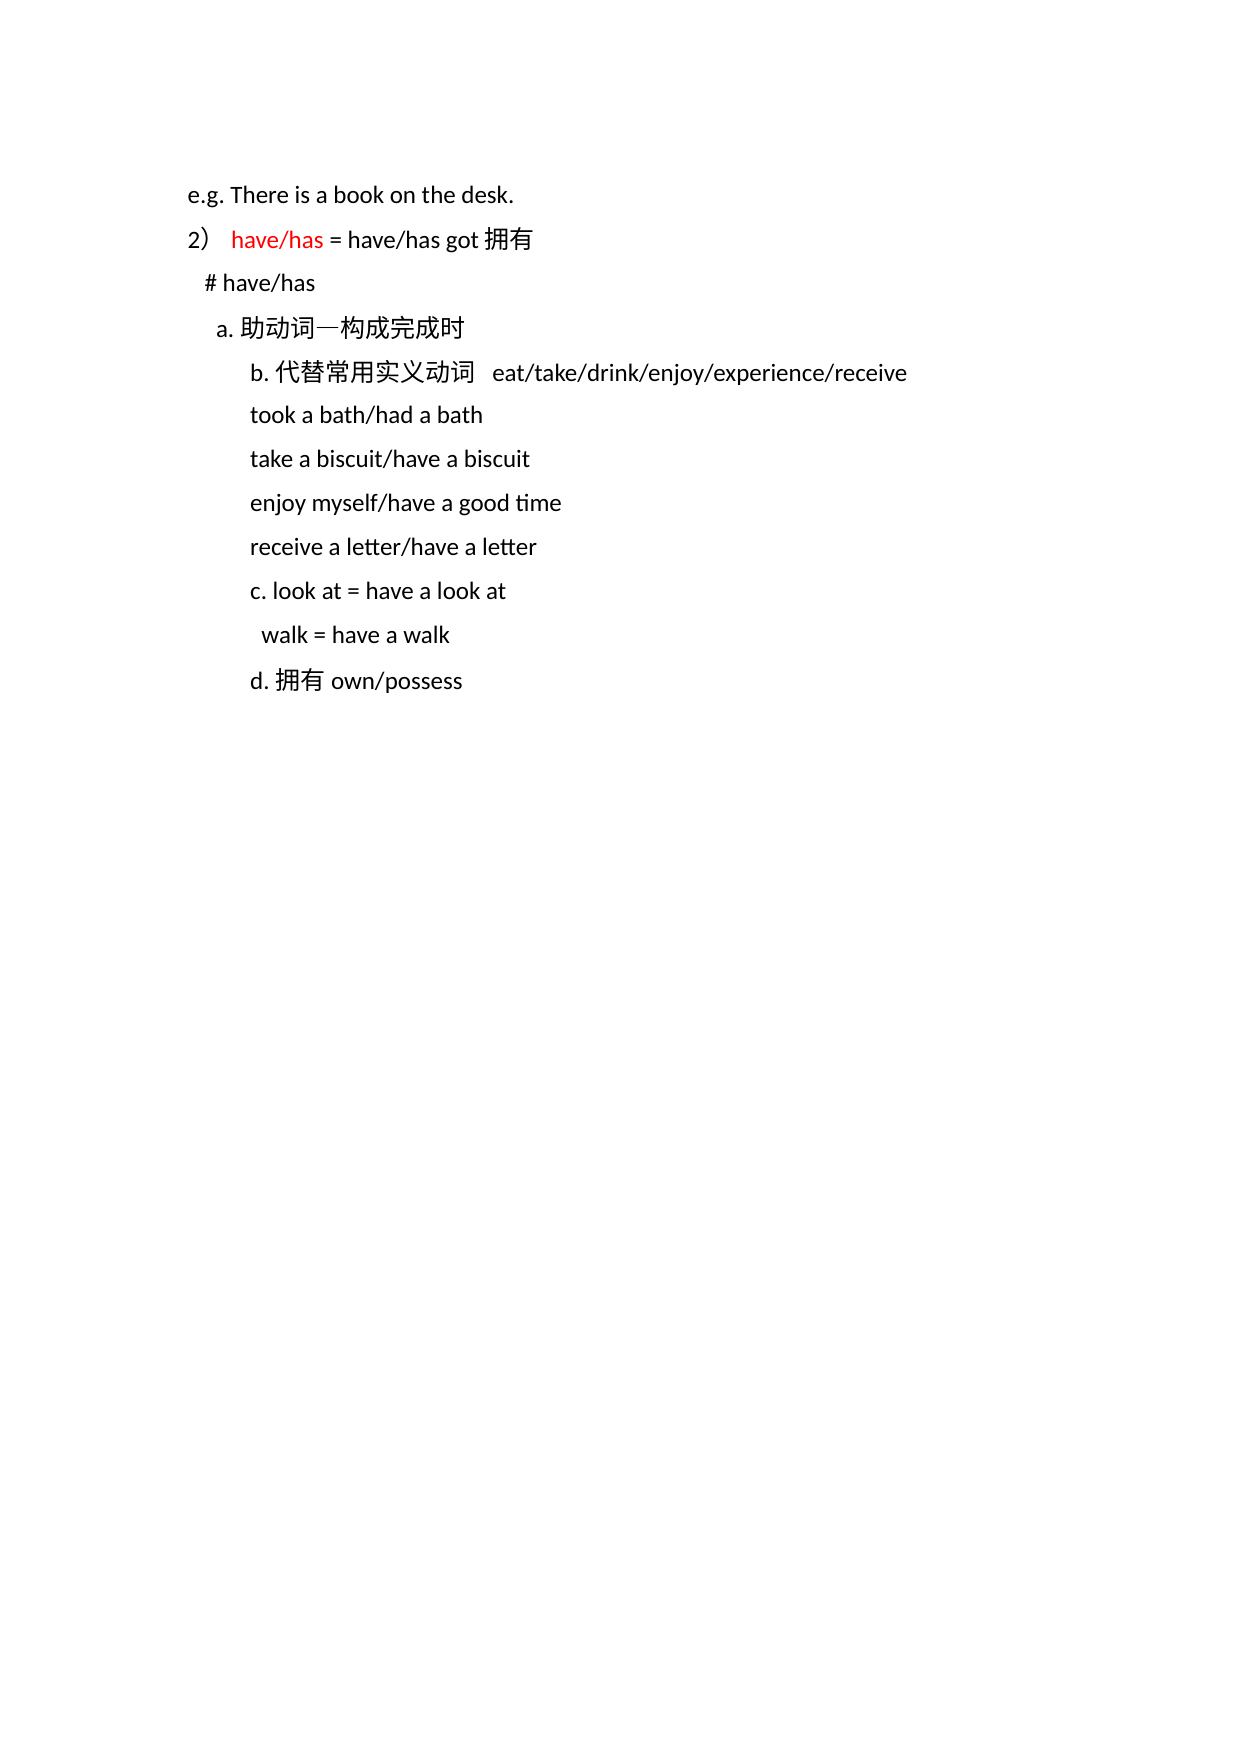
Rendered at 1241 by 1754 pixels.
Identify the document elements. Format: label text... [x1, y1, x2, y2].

text a. 助动词—构成完成时 [187, 304, 1053, 348]
text walk = have a walk [187, 613, 1053, 657]
text e.g. There is a book on the desk. [187, 172, 1053, 216]
text 2） have/has = have/has got 拥有 [187, 216, 1053, 260]
text # have/has [187, 260, 1053, 304]
text c. look at = have a look at [187, 568, 1053, 613]
text b. 代替常用实义动词 eat/take/drink/enjoy/experience/receive [187, 348, 1053, 392]
text d. 拥有 own/possess [187, 657, 1053, 701]
text enjoy myself/have a good time [187, 480, 1053, 524]
text took a bath/had a bath [187, 392, 1053, 436]
text receive a letter/have a letter [187, 524, 1053, 568]
text take a biscuit/have a biscuit [187, 436, 1053, 480]
